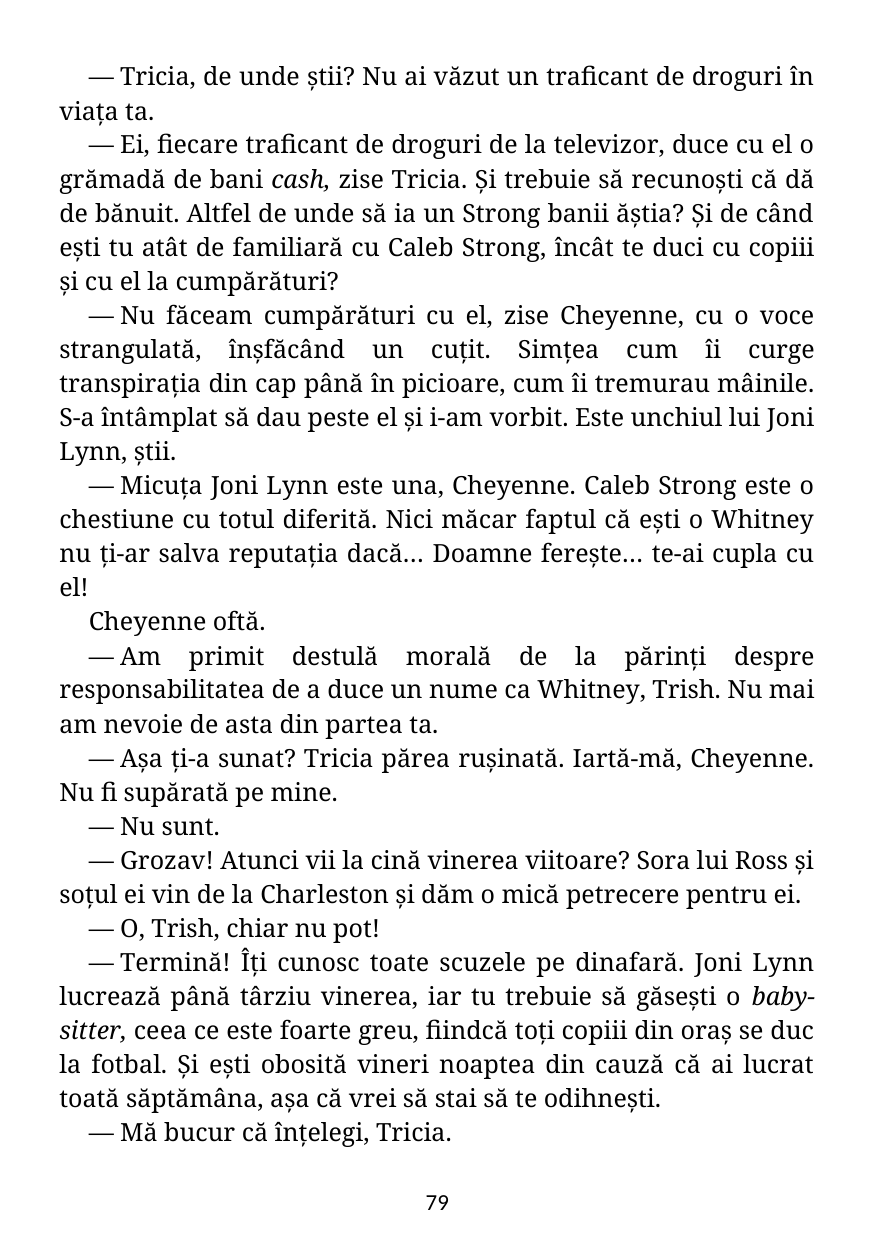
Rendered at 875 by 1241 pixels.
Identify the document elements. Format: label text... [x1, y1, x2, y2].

text — Nu făceam cumpărături cu el, zise Cheyenne, cu o voce strangulată, înşfăcând un cuţit. Simţea cum îi curge transpiraţia din cap până în picioare, cum îi tremurau mâinile. S-a întâmplat să dau peste el şi i-am vorbit. Este unchiul lui Joni Lynn, ştii. [59, 297, 815, 468]
text — Grozav! Atunci vii la cină vinerea viitoare? Sora lui Ross şi soţul ei vin de la Charleston şi dăm o mică petrecere pentru ei. [59, 842, 815, 911]
text — O, Trish, chiar nu pot! [59, 911, 815, 945]
text — Tricia, de unde ştii? Nu ai văzut un traficant de droguri în viaţa ta. [59, 59, 815, 127]
text — Nu sunt. [59, 808, 815, 842]
text — Termină! Îţi cunosc toate scuzele pe dinafară. Joni Lynn lucrează până târziu vinerea, iar tu trebuie să găseşti o baby-sitter, ceea ce este foarte greu, fiindcă toţi copiii din oraş se duc la fotbal. Şi eşti obosită vineri noaptea din cauză că ai lucrat toată săptămâna, aşa că vrei să stai să te odihneşti. [59, 945, 815, 1115]
text — Micuţa Joni Lynn este una, Cheyenne. Caleb Strong este o chestiune cu totul diferită. Nici măcar faptul că eşti o Whitney nu ţi-ar salva reputaţia dacă… Doamne fereşte… te-ai cupla cu el! [59, 468, 815, 604]
text Cheyenne oftă. [59, 604, 815, 638]
text — Ei, fiecare traficant de droguri de la televizor, duce cu el o grămadă de bani cash, zise Tricia. Şi trebuie să recunoşti că dă de bănuit. Altfel de unde să ia un Strong banii ăştia? Şi de când eşti tu atât de familiară cu Caleb Strong, încât te duci cu copiii şi cu el la cumpărături? [59, 127, 815, 297]
text — Am primit destulă morală de la părinţi despre responsabilitatea de a duce un nume ca Whitney, Trish. Nu mai am nevoie de asta din partea ta. [59, 638, 815, 740]
text — Mă bucur că înţelegi, Tricia. [59, 1115, 815, 1149]
text — Aşa ţi-a sunat? Tricia părea ruşinată. Iartă-mă, Cheyenne. Nu fi supărată pe mine. [59, 740, 815, 808]
